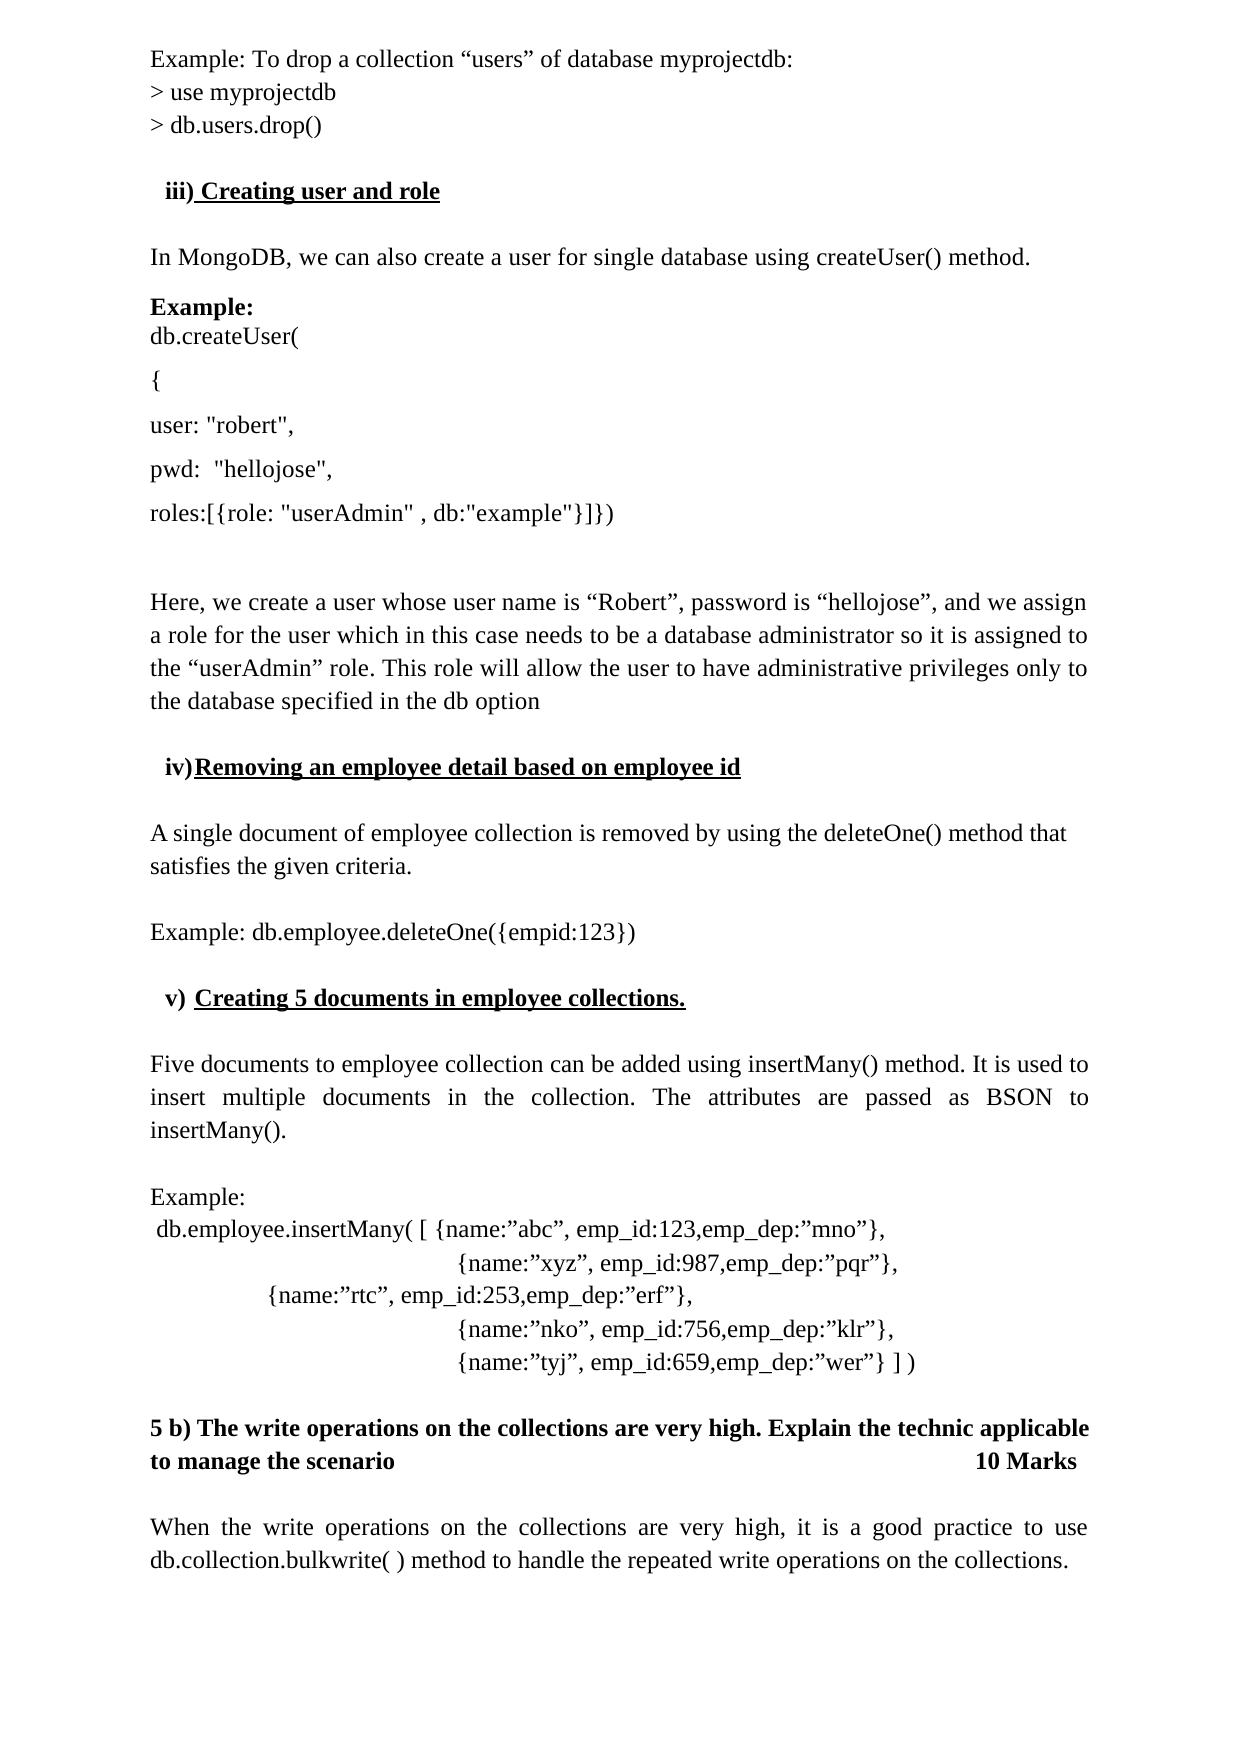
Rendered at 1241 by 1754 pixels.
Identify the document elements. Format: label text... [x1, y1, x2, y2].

text Example: To drop a collection “users” of database myprojectdb: [150, 44, 1090, 73]
text roles:[{role: "userAdmin" , db:"example"}]}) [150, 498, 1090, 527]
list Five documents to employee collection can be added using insertMany() method. It is used to insert multiple documents in the collection. The attributes are passed as BSON to insertMany(). [150, 1049, 1090, 1144]
text > db.users.drop() [150, 110, 1090, 139]
list A single document of employee collection is removed by using the deleteOne() method that satisfies the given criteria. [150, 818, 1090, 880]
list 5 b) The write operations on the collections are very high. Explain the technic applicable to manage the scenario 10 Marks [150, 1413, 1090, 1474]
text user: "robert", [150, 410, 1090, 438]
text pwd: "hellojose", [150, 454, 1090, 483]
list {name:”tyj”, emp_id:659,emp_dep:”wer”} ] ) [150, 1347, 1090, 1375]
list When the write operations on the collections are very high, it is a good practice to use db.collection.bulkwrite( ) method to handle the repeated write operations on the collections. [150, 1512, 1090, 1573]
list {name:”xyz”, emp_id:987,emp_dep:”pqr”}, [150, 1248, 1090, 1276]
list {name:”rtc”, emp_id:253,emp_dep:”erf”}, [150, 1281, 1090, 1309]
text db.createUser( [150, 321, 1090, 350]
text Example: [150, 292, 1090, 321]
list {name:”nko”, emp_id:756,emp_dep:”klr”}, [150, 1314, 1090, 1342]
list Creating user and role [165, 176, 1090, 205]
list Example: db.employee.deleteOne({empid:123}) [150, 917, 1090, 946]
list Creating 5 documents in employee collections. [165, 983, 1090, 1012]
list Example: [150, 1182, 1090, 1210]
text { [150, 365, 1090, 394]
list Removing an employee detail based on employee id [165, 752, 1090, 781]
list Here, we create a user whose user name is “Robert”, password is “hellojose”, and we assign a role for the user which in this case needs to be a database administrator so it is assigned to the “userAdmin” role. This role will allow the user to have administrative privileges only to the database specified in the db option [150, 682, 1090, 715]
list In MongoDB, we can also create a user for single database using createUser() method. [150, 242, 1090, 271]
text > use myprojectdb [150, 77, 1090, 106]
list db.employee.insertMany( [ {name:”abc”, emp_id:123,emp_dep:”mno”}, [150, 1214, 1090, 1243]
